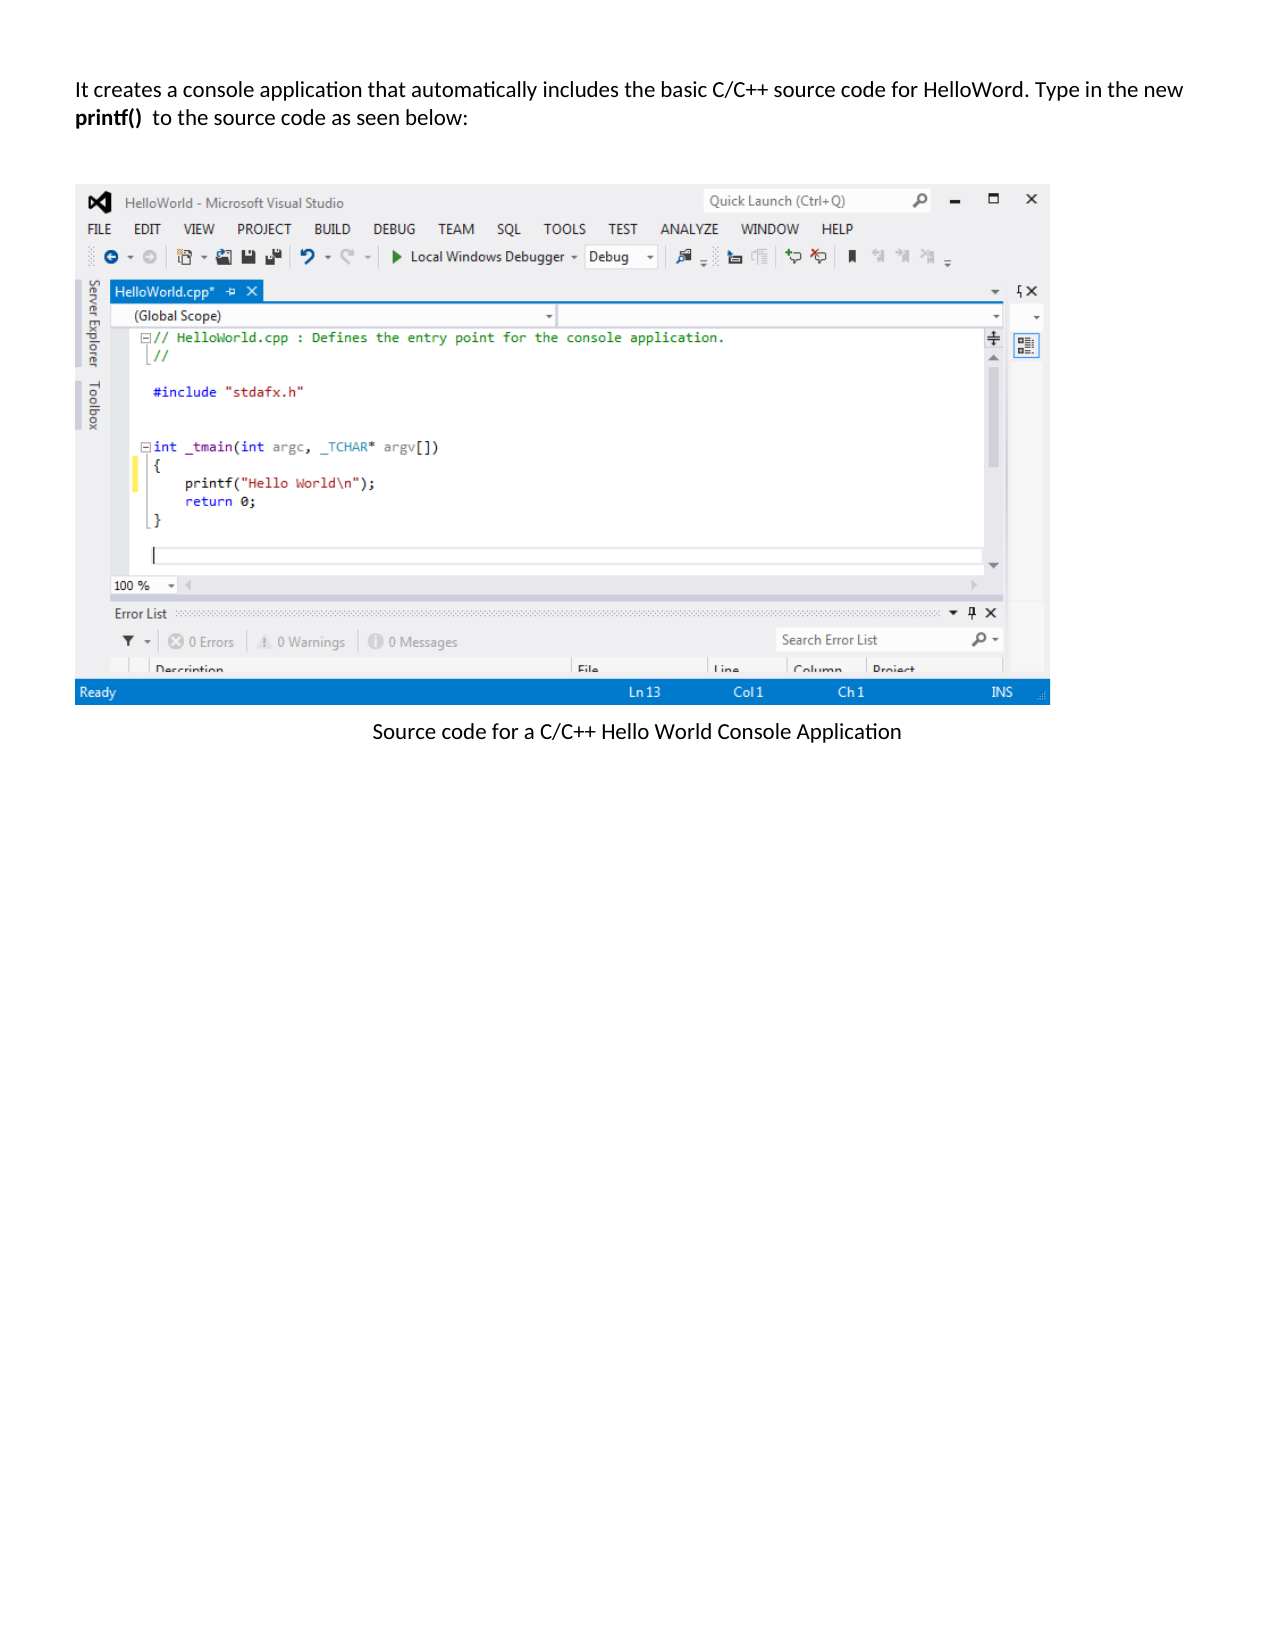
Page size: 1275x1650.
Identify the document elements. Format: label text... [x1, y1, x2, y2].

text It creates a console application that automatically includes the basic C/C++ source code for HelloWord. Type in the new printf() to the source code as seen below: [75, 75, 1200, 131]
text Source code for a C/C++ Hello World Console Application [75, 717, 1200, 745]
picture [75, 184, 1050, 705]
